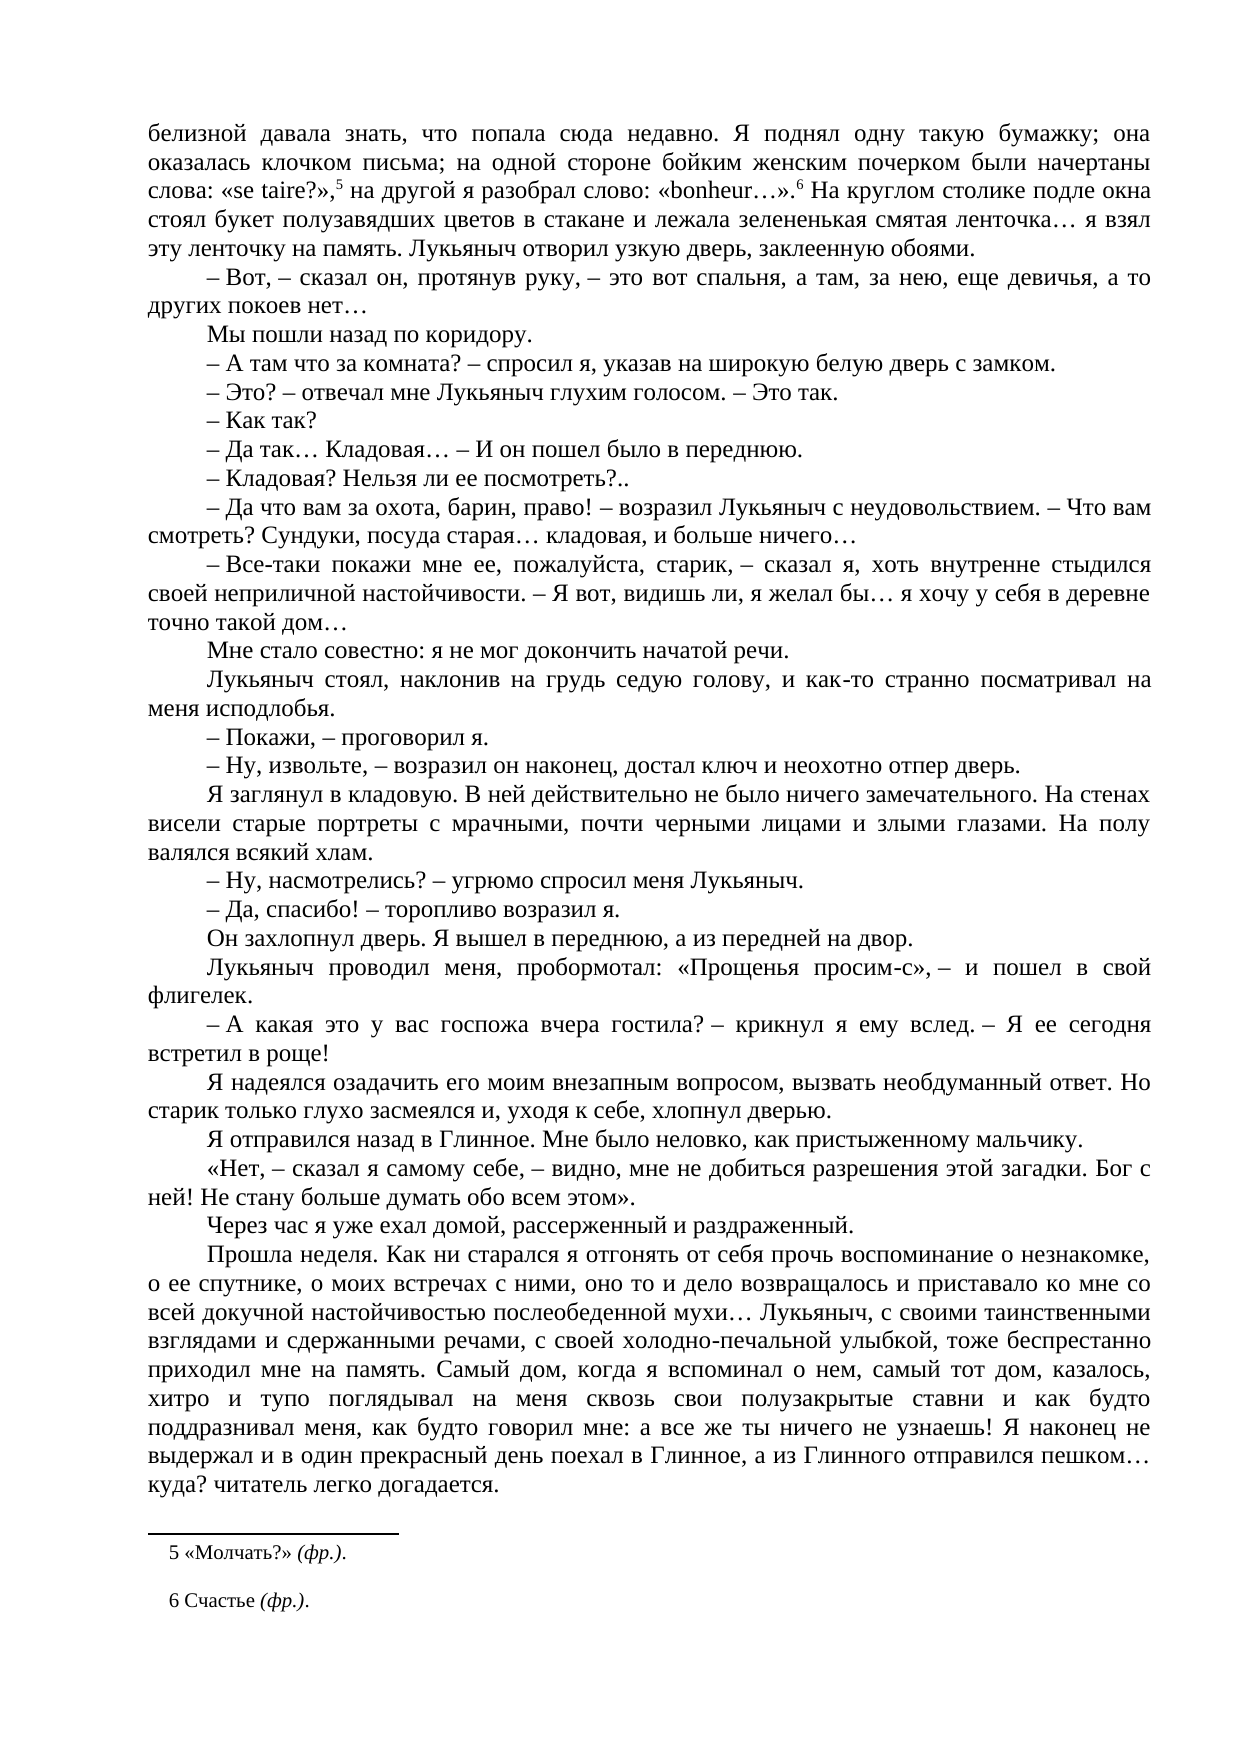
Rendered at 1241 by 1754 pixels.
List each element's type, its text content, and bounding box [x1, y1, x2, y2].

text – А там что за комната? – спросил я, указав на широкую белую дверь с замком. [148, 348, 1152, 377]
text Я надеялся озадачить его моим внезапным вопросом, вызвать необдуманный ответ. Но старик только глухо засмеялся и, уходя к себе, хлопнул дверью. [148, 1067, 1152, 1124]
text Через час я уже ехал домой, рассерженный и раздраженный. [148, 1211, 1152, 1239]
text Я заглянул в кладовую. В ней действительно не было ничего замечательного. На стенах висели старые портреты с мрачными, почти черными лицами и злыми глазами. На полу валялся всякий хлам. [148, 779, 1152, 866]
text – Покажи, – проговорил я. [148, 722, 1152, 751]
text Я отправился назад в Глинное. Мне было неловко, как пристыженному мальчику. [148, 1124, 1152, 1153]
text Мне стало совестно: я не мог докончить начатой речи. [148, 636, 1152, 664]
text – А какая это у вас госпожа вчера гостила? – крикнул я ему вслед. – Я ее сегодня встретил в роще! [148, 1009, 1152, 1067]
text – Да так… Кладовая… – И он пошел было в переднюю. [148, 434, 1152, 463]
text – Это? – отвечал мне Лукьяныч глухим голосом. – Это так. [148, 377, 1152, 406]
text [148, 118, 1152, 262]
text – Как так? [148, 406, 1152, 434]
text – Кладовая? Нельзя ли ее посмотреть?.. [148, 463, 1152, 492]
text «Нет, – сказал я самому себе, – видно, мне не добиться разрешения этой загадки. Бог с ней! Не стану больше думать обо всем этом». [148, 1153, 1152, 1211]
text Прошла неделя. Как ни старался я отгонять от себя прочь воспоминание о незнакомке, о ее спутнике, о моих встречах с ними, оно то и дело возвращалось и приставало ко мне со всей докучной настойчивостью послеобеденной мухи… Лукьяныч, с своими таинственными взглядами и сдержанными речами, с своей холодно-печальной улыбкой, тоже беспрестанно приходил мне на память. Самый дом, когда я вспоминал о нем, самый тот дом, казалось, хитро и тупо поглядывал на меня сквозь свои полузакрытые ставни и как будто поддразнивал меня, как будто говорил мне: а все же ты ничего не узнаешь! Я наконец не выдержал и в один прекрасный день поехал в Глинное, а из Глинного отправился пешком… куда? читатель легко догадается. [148, 1239, 1152, 1498]
text Лукьяныч проводил меня, пробормотал: «Прощенья просим-с», – и пошел в свой флигелек. [148, 952, 1152, 1009]
text Лукьяныч стоял, наклонив на грудь седую голову, и как-то странно посматривал на меня исподлобья. [148, 664, 1152, 722]
text – Ну, насмотрелись? – угрюмо спросил меня Лукьяныч. [148, 866, 1152, 894]
text – Все-таки покажи мне ее, пожалуйста, старик, – сказал я, хоть внутренне стыдился своей неприличной настойчивости. – Я вот, видишь ли, я желал бы… я хочу у себя в деревне точно такой дом… [148, 549, 1152, 636]
text Он захлопнул дверь. Я вышел в переднюю, а из передней на двор. [148, 923, 1152, 952]
text – Да, спасибо! – торопливо возразил я. [148, 894, 1152, 923]
text – Вот, – сказал он, протянув руку, – это вот спальня, а там, за нею, еще девичья, а то других покоев нет… [148, 262, 1152, 319]
text – Ну, извольте, – возразил он наконец, достал ключ и неохотно отпер дверь. [148, 751, 1152, 779]
text – Да что вам за охота, барин, право! – возразил Лукьяныч с неудовольствием. – Что вам смотреть? Сундуки, посуда старая… кладовая, и больше ничего… [148, 492, 1152, 549]
text Мы пошли назад по коридору. [148, 319, 1152, 348]
